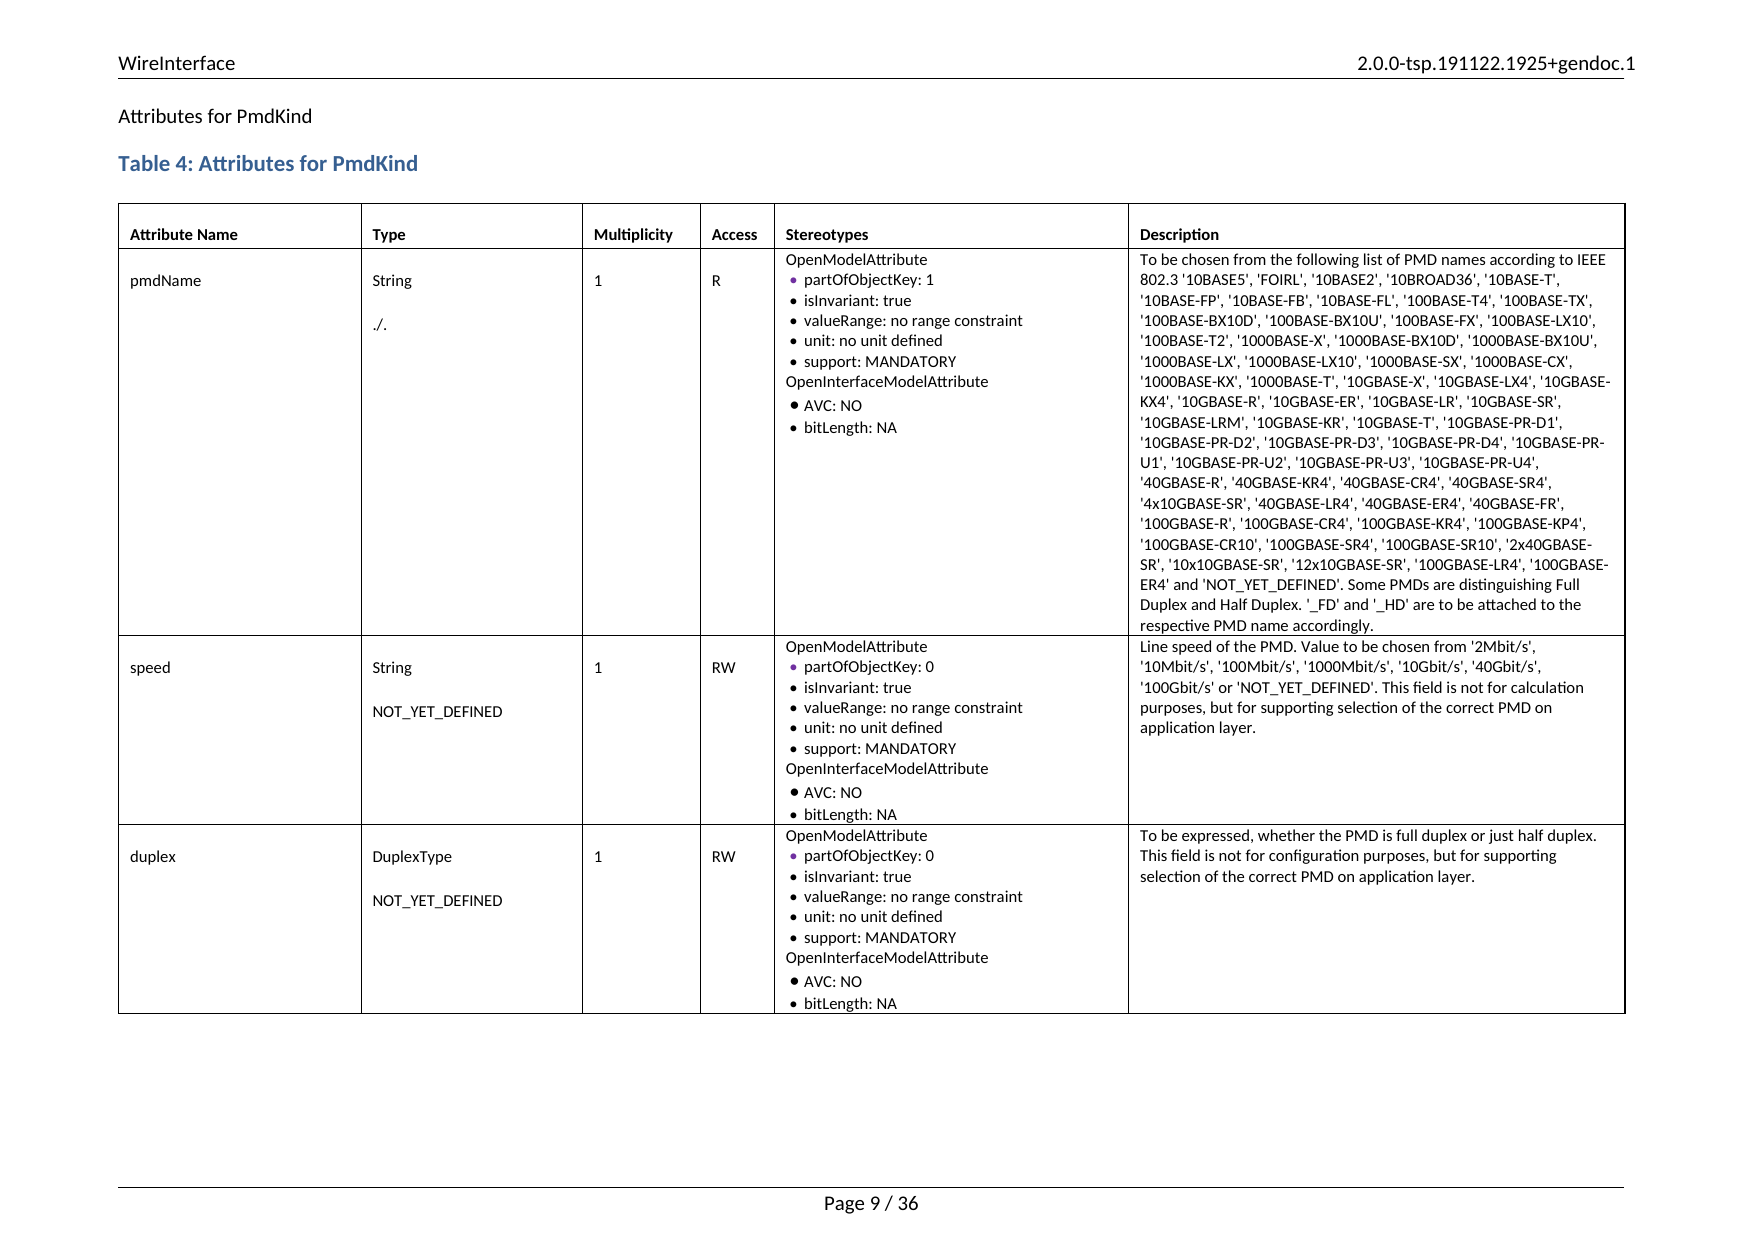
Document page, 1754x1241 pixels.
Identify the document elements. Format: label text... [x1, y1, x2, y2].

table_cell pmdName [119, 249, 361, 635]
table_cell OpenModelAttribute • partOfObjectKey: 1 • isInvariant: true • valueRange: no range constraint • unit: no unit defined • support: MANDATORY OpenInterfaceModelAttribute • AVC: NO • bitLength: NA [775, 249, 1128, 635]
table_cell R [701, 249, 774, 635]
table_cell 1 [583, 636, 700, 824]
text Attributes for PmdKind [118, 103, 1624, 129]
table_cell DuplexType NOT_YET_DEFINED [362, 825, 582, 1013]
table_cell RW [701, 825, 774, 1013]
table_cell String NOT_YET_DEFINED [362, 636, 582, 824]
table_cell Line speed of the PMD. Value to be chosen from '2Mbit/s', '10Mbit/s', '100Mbit/s', '1000Mbit/s', '10Gbit/s', '40Gbit/s', '100Gbit/s' or 'NOT_YET_DEFINED'. This field is not for calculation purposes, but for supporting selection of the correct PMD on application layer. [1129, 636, 1624, 824]
table_header Multiplicity [583, 204, 700, 248]
table_cell duplex [119, 825, 361, 1013]
table_cell 1 [583, 249, 700, 635]
table_cell To be chosen from the following list of PMD names according to IEEE 802.3 '10BASE5', 'FOIRL', '10BASE2', '10BROAD36', '10BASE-T', '10BASE-FP', '10BASE-FB', '10BASE-FL', '100BASE-T4', '100BASE-TX', '100BASE-BX10D', '100BASE-BX10U', '100BASE-FX', '100BASE-LX10', '100BASE-T2', '1000BASE-X', '1000BASE-BX10D', '1000BASE-BX10U', '1000BASE-LX', '1000BASE-LX10', '1000BASE-SX', '1000BASE-CX', '1000BASE-KX', '1000BASE-T', '10GBASE-X', '10GBASE-LX4', '10GBASE-KX4', '10GBASE-R', '10GBASE-ER', '10GBASE-LR', '10GBASE-SR', '10GBASE-LRM', '10GBASE-KR', '10GBASE-T', '10GBASE-PR-D1', '10GBASE-PR-D2', '10GBASE-PR-D3', '10GBASE-PR-D4', '10GBASE-PR-U1', '10GBASE-PR-U2', '10GBASE-PR-U3', '10GBASE-PR-U4', '40GBASE-R', '40GBASE-KR4', '40GBASE-CR4', '40GBASE-SR4', '4x10GBASE-SR', '40GBASE-LR4', '40GBASE-ER4', '40GBASE-FR', '100GBASE-R', '100GBASE-CR4', '100GBASE-KR4', '100GBASE-KP4', '100GBASE-CR10', '100GBASE-SR4', '100GBASE-SR10', '2x40GBASE-SR', '10x10GBASE-SR', '12x10GBASE-SR', '100GBASE-LR4', '100GBASE-ER4' and 'NOT_YET_DEFINED'. Some PMDs are distinguishing Full Duplex and Half Duplex. '_FD' and '_HD' are to be attached to the respective PMD name accordingly. [1129, 249, 1624, 635]
table_cell To be expressed, whether the PMD is full duplex or just half duplex. This field is not for configuration purposes, but for supporting selection of the correct PMD on application layer. [1129, 825, 1624, 1013]
table_cell RW [701, 636, 774, 824]
table_header Access [701, 204, 774, 248]
table_cell String ./. [362, 249, 582, 635]
table_cell speed [119, 636, 361, 824]
table_cell OpenModelAttribute • partOfObjectKey: 0 • isInvariant: true • valueRange: no range constraint • unit: no unit defined • support: MANDATORY OpenInterfaceModelAttribute • AVC: NO • bitLength: NA [775, 636, 1128, 824]
table_cell 1 [583, 825, 700, 1013]
table_cell OpenModelAttribute • partOfObjectKey: 0 • isInvariant: true • valueRange: no range constraint • unit: no unit defined • support: MANDATORY OpenInterfaceModelAttribute • AVC: NO • bitLength: NA [775, 825, 1128, 1013]
table_header Description [1129, 204, 1624, 248]
table_header Attribute Name [119, 204, 361, 248]
table_header Type [362, 204, 582, 248]
table_header Stereotypes [775, 204, 1128, 248]
